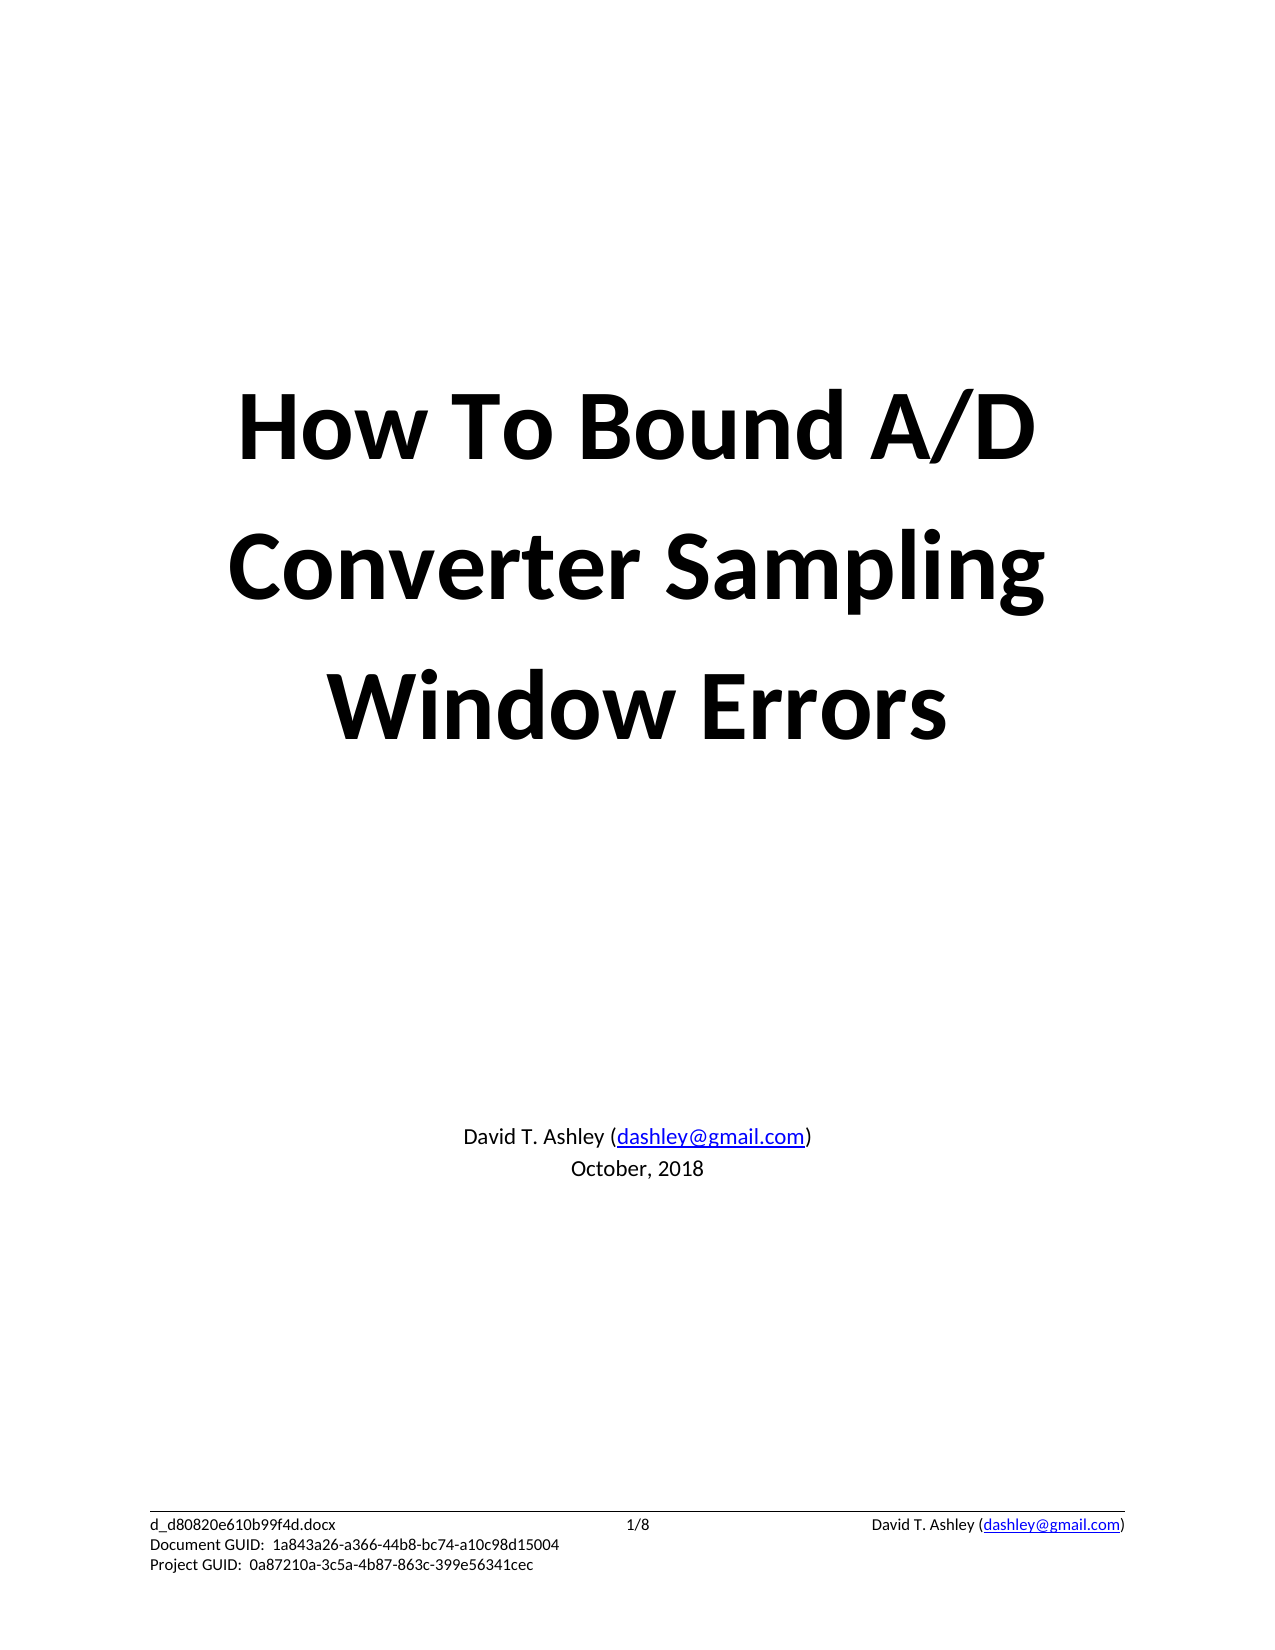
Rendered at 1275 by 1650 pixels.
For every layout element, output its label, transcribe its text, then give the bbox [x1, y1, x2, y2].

text How To Bound A/D Converter Sampling Window Errors [150, 362, 1125, 765]
text David T. Ashley (dashley@gmail.com) October, 2018 [150, 1122, 1125, 1182]
